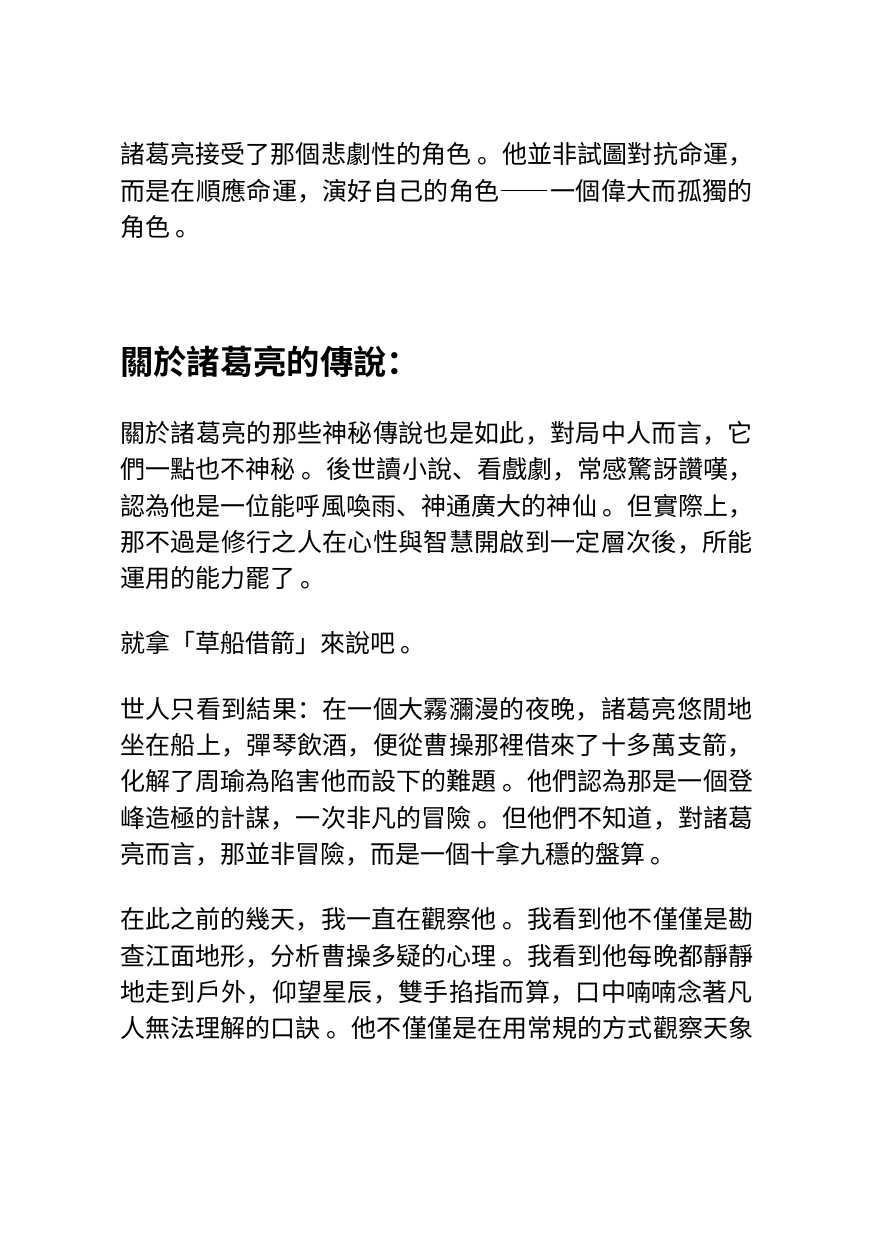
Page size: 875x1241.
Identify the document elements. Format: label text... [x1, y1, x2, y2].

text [120, 900, 754, 1045]
text 世人只看到結果：在一個大霧瀰漫的夜晚，諸葛亮悠閒地坐在船上，彈琴飲酒，便從曹操那裡借來了十多萬支箭，化解了周瑜為陷害他而設下的難題 。他們認為那是一個登峰造極的計謀，一次非凡的冒險 。但他們不知道，對諸葛亮而言，那並非冒險，而是一個十拿九穩的盤算 。 [120, 689, 754, 871]
text 關於諸葛亮的那些神秘傳說也是如此，對局中人而言，它們一點也不神秘 。後世讀小說、看戲劇，常感驚訝讚嘆，認為他是一位能呼風喚雨、神通廣大的神仙 。但實際上，那不過是修行之人在心性與智慧開啟到一定層次後，所能運用的能力罷了 。 [120, 413, 754, 595]
text 關於諸葛亮的傳說： [120, 336, 754, 384]
text 就拿「草船借箭」來說吧 。 [120, 624, 754, 660]
text 諸葛亮接受了那個悲劇性的角色 。他並非試圖對抗命運，而是在順應命運，演好自己的角色——一個偉大而孤獨的角色 。 [120, 135, 754, 244]
